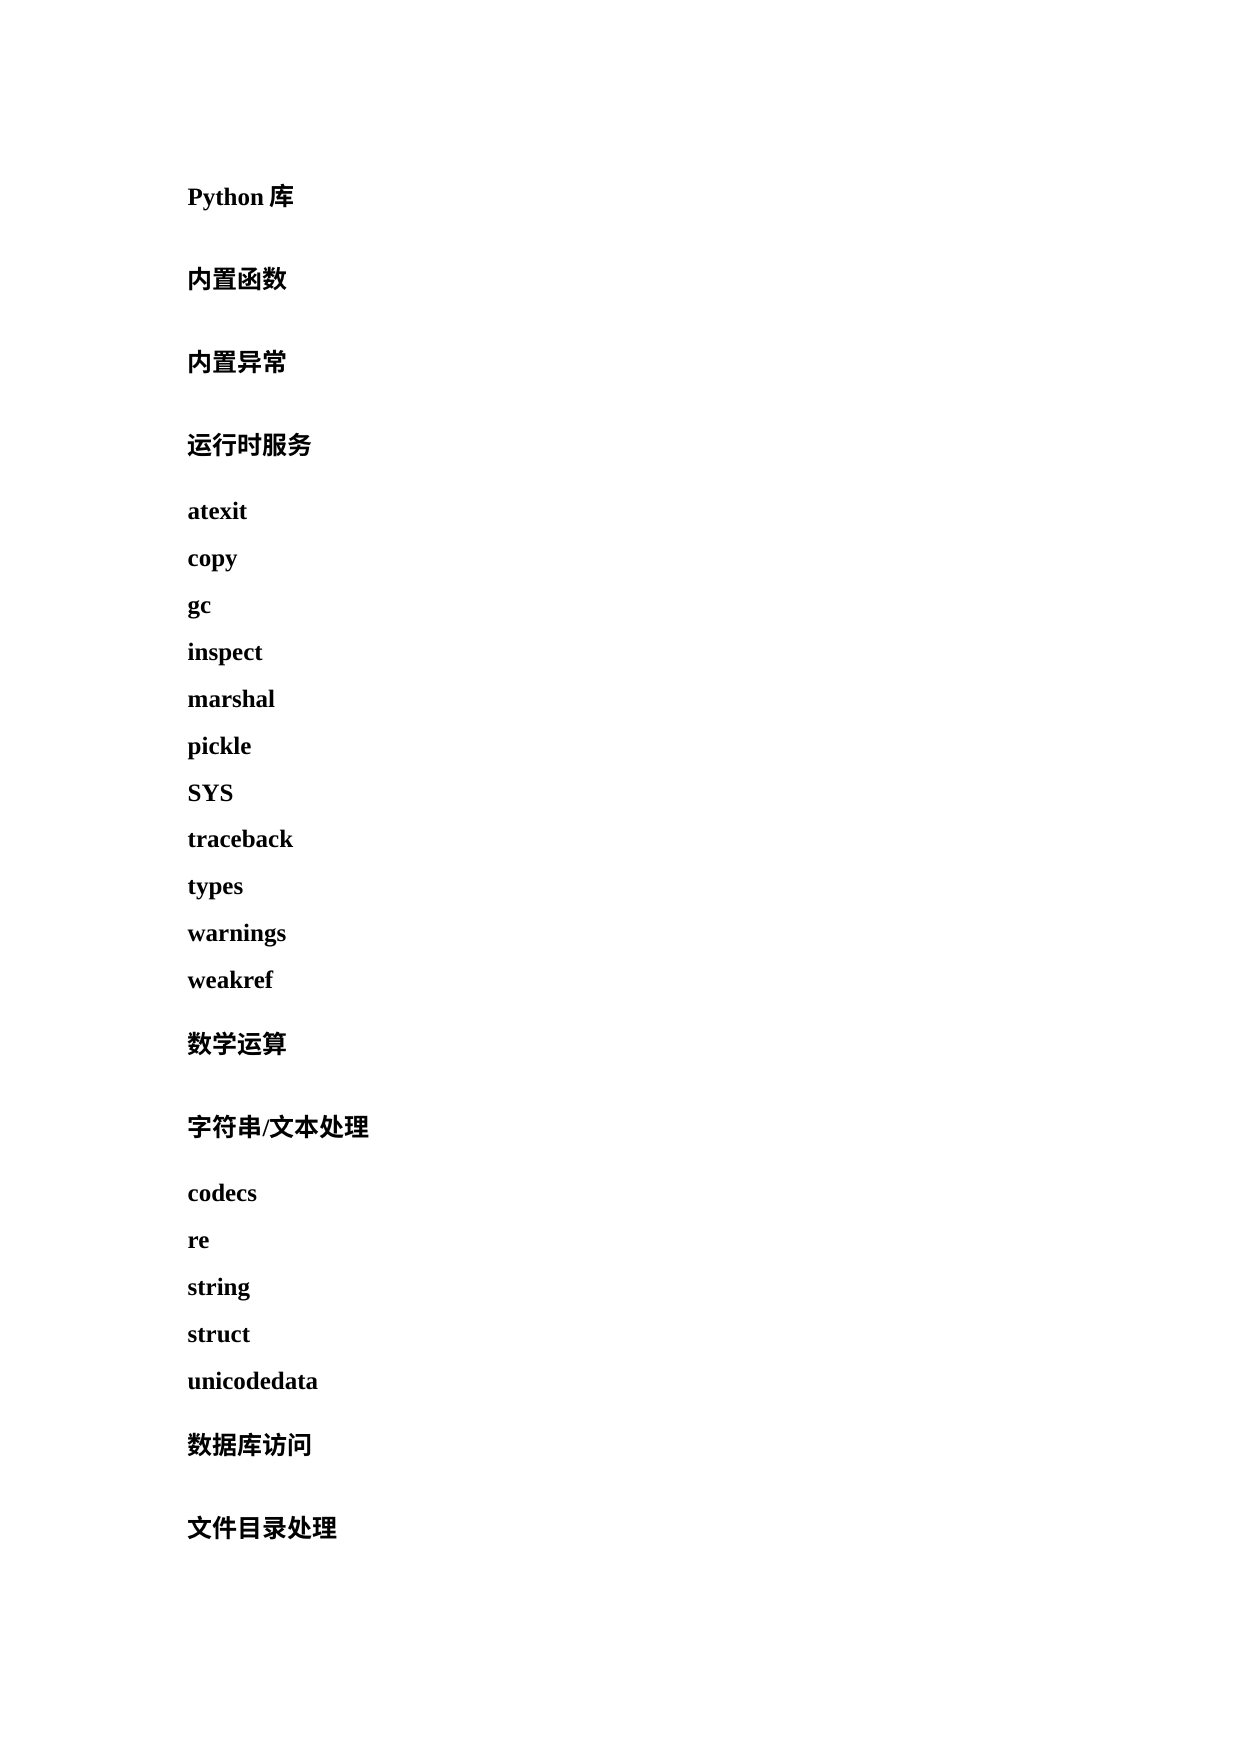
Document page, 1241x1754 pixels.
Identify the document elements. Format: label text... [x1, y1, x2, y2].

subtitle warnings [187, 916, 1053, 949]
subtitle inspect [187, 635, 1053, 668]
subtitle re [187, 1223, 1053, 1256]
subtitle unicodedata [187, 1364, 1053, 1396]
subtitle struct [187, 1317, 1053, 1349]
subtitle atexit [187, 494, 1053, 527]
subtitle traceback [187, 823, 1053, 855]
subtitle copy [187, 541, 1053, 574]
subtitle 数学运算 [187, 1010, 1053, 1075]
subtitle 字符串/文本处理 [187, 1093, 1053, 1158]
subtitle 运行时服务 [187, 411, 1053, 476]
subtitle marshal [187, 682, 1053, 714]
subtitle 文件目录处理 [187, 1494, 1053, 1559]
subtitle codecs [187, 1176, 1053, 1209]
subtitle 内置函数 [187, 245, 1053, 310]
subtitle SYS [187, 776, 1053, 808]
subtitle weakref [187, 963, 1053, 996]
subtitle 内置异常 [187, 328, 1053, 393]
subtitle gc [187, 588, 1053, 621]
subtitle string [187, 1270, 1053, 1303]
subtitle 数据库访问 [187, 1411, 1053, 1476]
subtitle Python库 [187, 162, 1053, 227]
subtitle pickle [187, 729, 1053, 761]
subtitle types [187, 869, 1053, 902]
